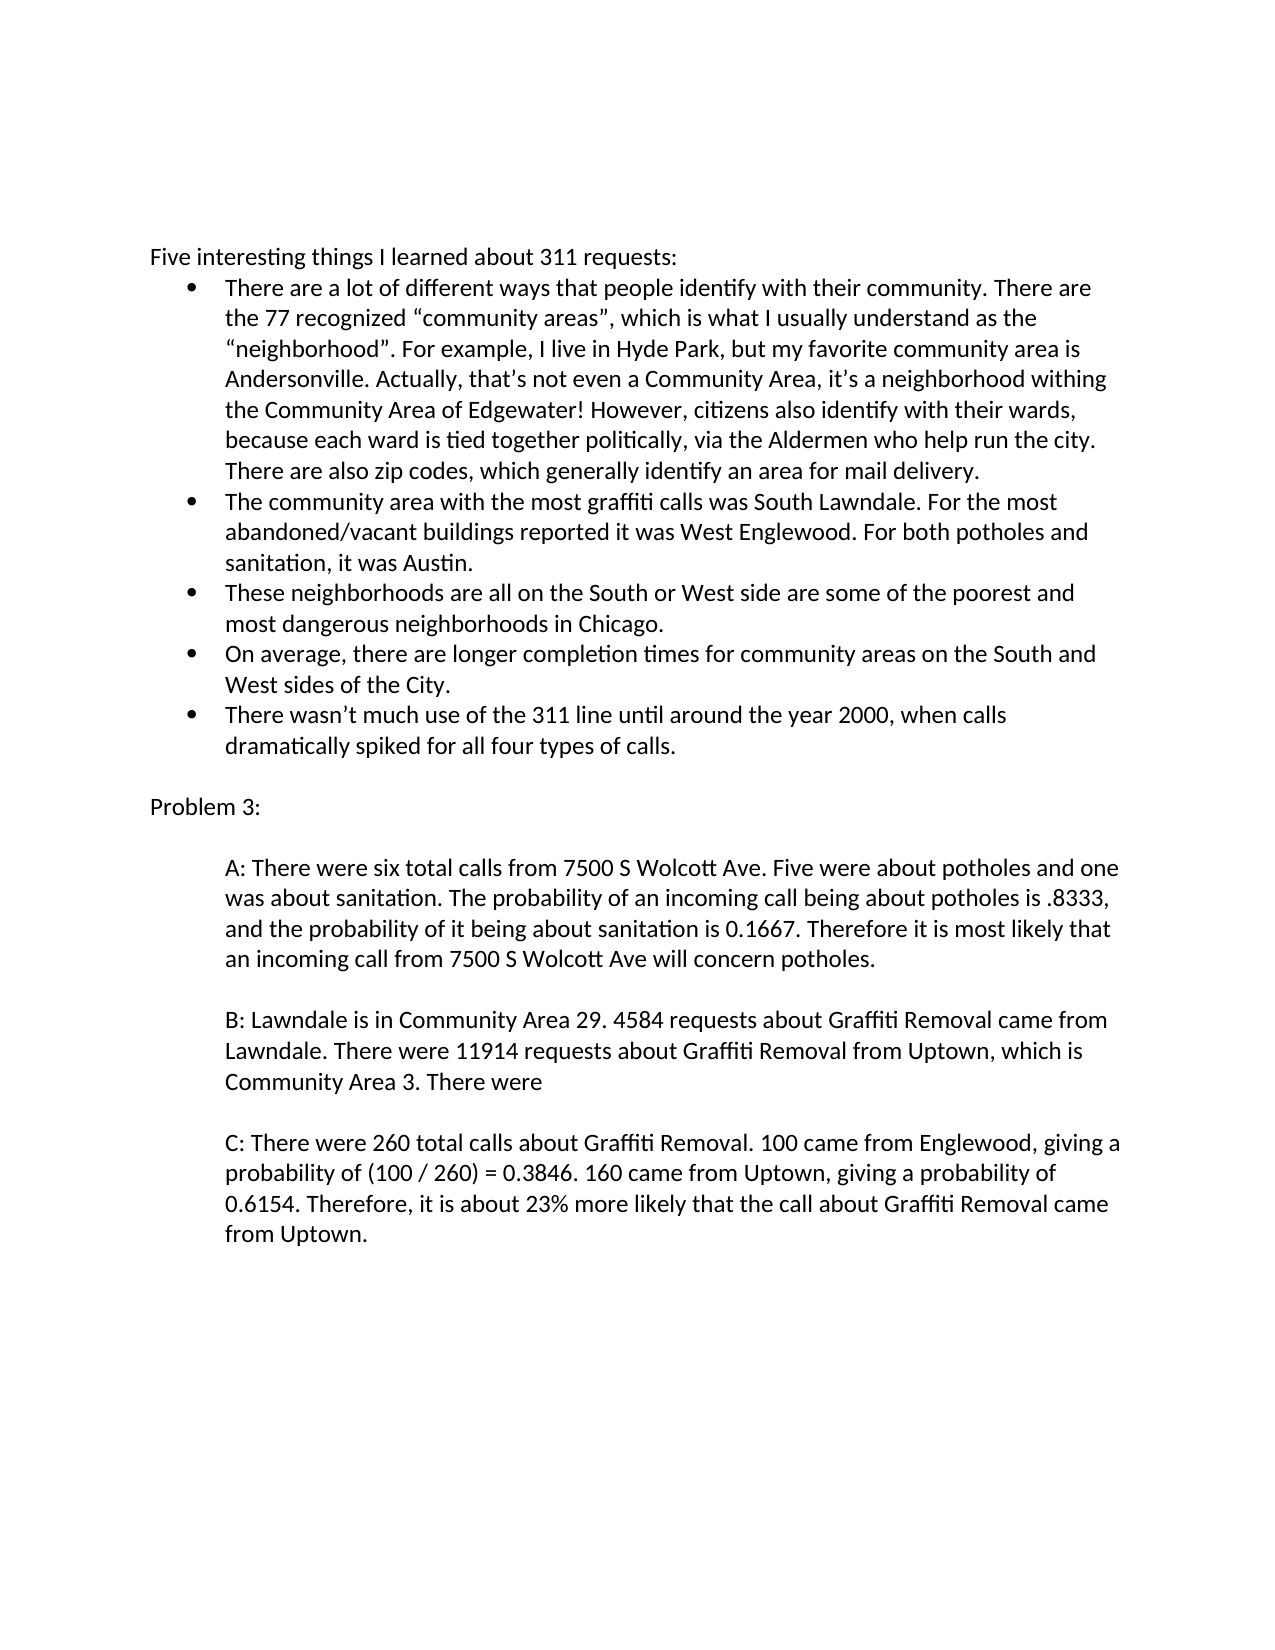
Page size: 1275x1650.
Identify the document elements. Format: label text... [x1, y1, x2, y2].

list These neighborhoods are all on the South or West side are some of the poorest and most dangerous neighborhoods in Chicago. [187, 577, 1125, 638]
list The community area with the most graffiti calls was South Lawndale. For the most abandoned/vacant buildings reported it was West Englewood. For both potholes and sanitation, it was Austin. [187, 486, 1125, 577]
text Problem 3: [150, 791, 1125, 821]
list There wasn’t much use of the 311 line until around the year 2000, when calls dramatically spiked for all four types of calls. [187, 699, 1125, 760]
text A: There were six total calls from 7500 S Wolcott Ave. Five were about potholes and one was about sanitation. The probability of an incoming call being about potholes is .8333, and the probability of it being about sanitation is 0.1667. Therefore it is most likely that an incoming call from 7500 S Wolcott Ave will concern potholes. [225, 852, 1125, 974]
list On average, there are longer completion times for community areas on the South and West sides of the City. [187, 638, 1125, 699]
text B: Lawndale is in Community Area 29. 4584 requests about Graffiti Removal came from Lawndale. There were 11914 requests about Graffiti Removal from Uptown, which is Community Area 3. There were [225, 1004, 1125, 1096]
list There are a lot of different ways that people identify with their community. There are the 77 recognized “community areas”, which is what I usually understand as the “neighborhood”. For example, I live in Hyde Park, but my favorite community area is Andersonville. Actually, that’s not even a Community Area, it’s a neighborhood withing the Community Area of Edgewater! However, citizens also identify with their wards, because each ward is tied together politically, via the Aldermen who help run the city. There are also zip codes, which generally identify an area for mail delivery. [187, 272, 1125, 486]
text Five interesting things I learned about 311 requests: [150, 242, 1125, 272]
